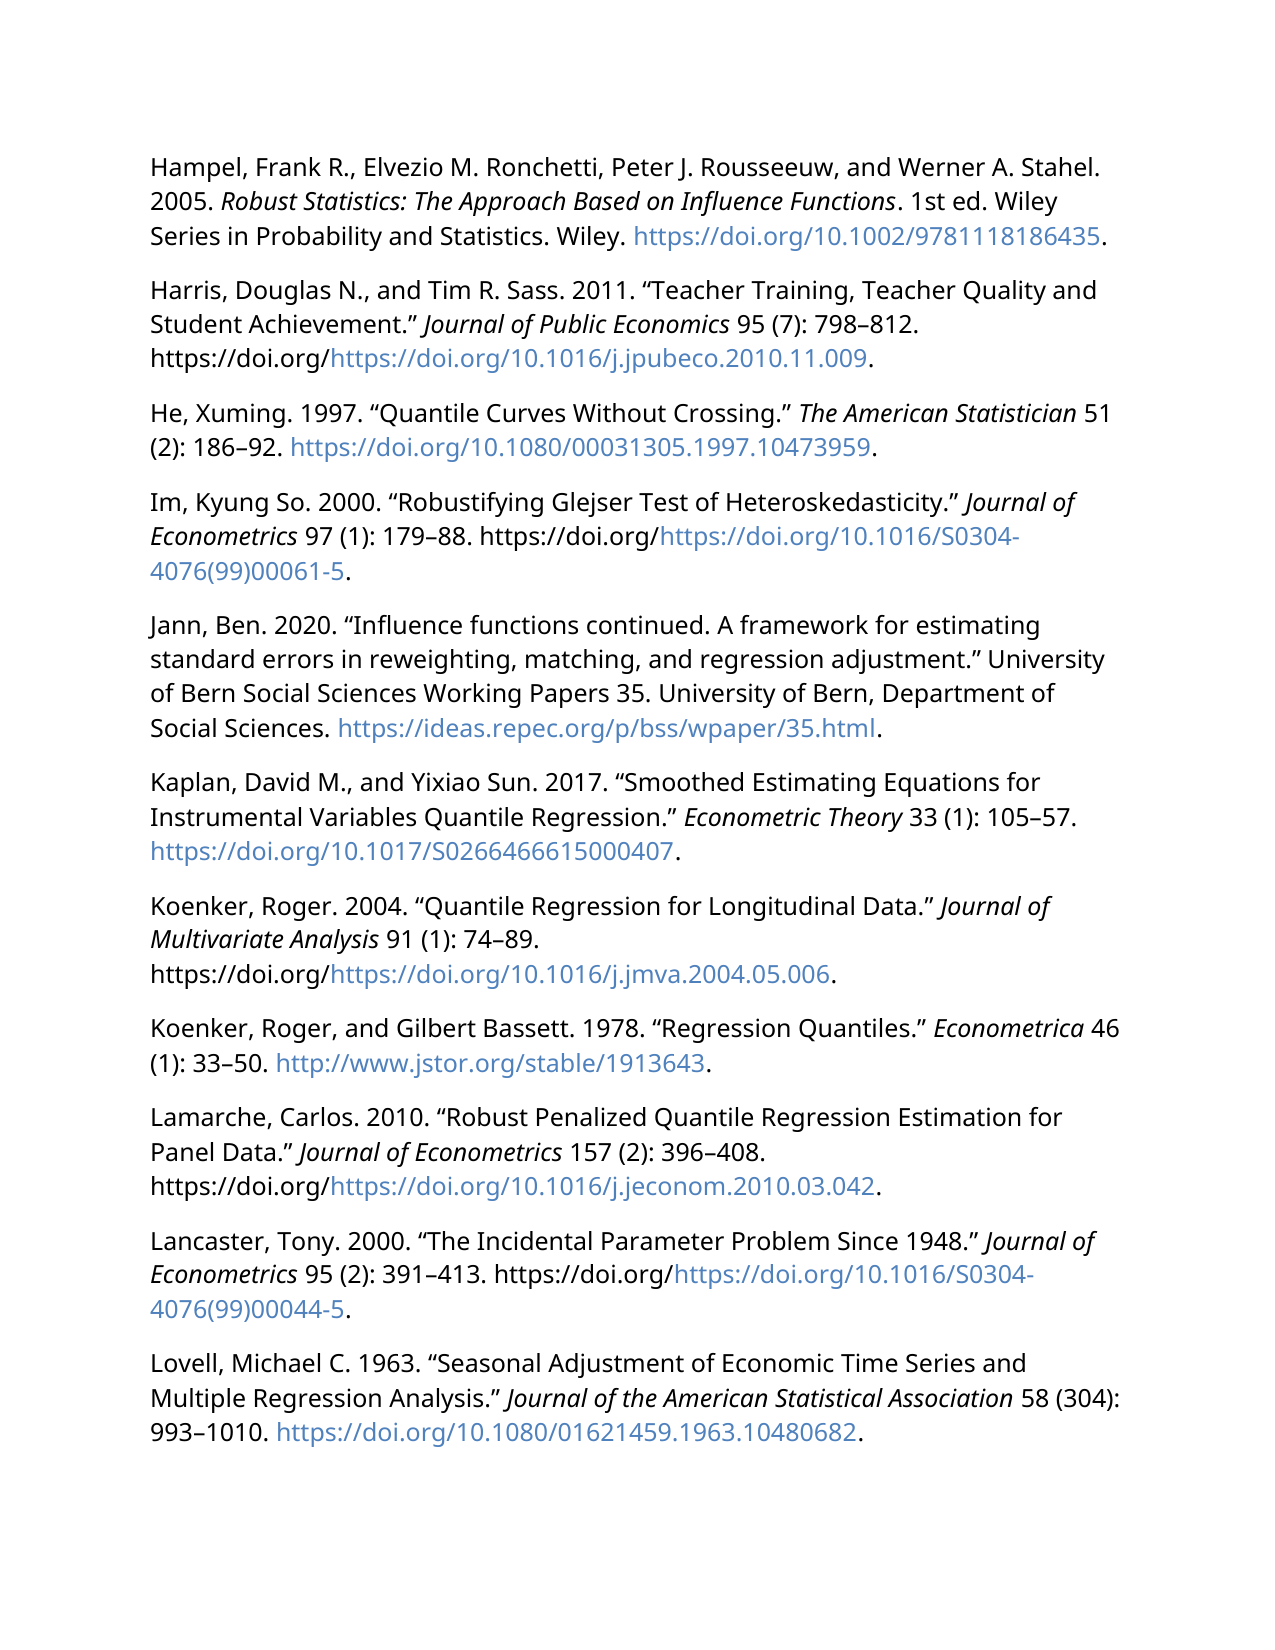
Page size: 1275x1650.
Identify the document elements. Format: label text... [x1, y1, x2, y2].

text Lamarche, Carlos. 2010. “Robust Penalized Quantile Regression Estimation for Panel Data.” Journal of Econometrics 157 (2): 396–408. https://doi.org/https://doi.org/10.1016/j.jeconom.2010.03.042. [150, 1100, 1125, 1202]
text Im, Kyung So. 2000. “Robustifying Glejser Test of Heteroskedasticity.” Journal of Econometrics 97 (1): 179–88. https://doi.org/https://doi.org/10.1016/S0304-4076(99)00061-5. [150, 485, 1125, 587]
text Koenker, Roger. 2004. “Quantile Regression for Longitudinal Data.” Journal of Multivariate Analysis 91 (1): 74–89. https://doi.org/https://doi.org/10.1016/j.jmva.2004.05.006. [150, 888, 1125, 990]
text He, Xuming. 1997. “Quantile Curves Without Crossing.” The American Statistician 51 (2): 186–92. https://doi.org/10.1080/00031305.1997.10473959. [150, 396, 1125, 464]
text Lancaster, Tony. 2000. “The Incidental Parameter Problem Since 1948.” Journal of Econometrics 95 (2): 391–413. https://doi.org/https://doi.org/10.1016/S0304-4076(99)00044-5. [150, 1223, 1125, 1325]
text Lovell, Michael C. 1963. “Seasonal Adjustment of Economic Time Series and Multiple Regression Analysis.” Journal of the American Statistical Association 58 (304): 993–1010. https://doi.org/10.1080/01621459.1963.10480682. [150, 1346, 1125, 1448]
text Hampel, Frank R., Elvezio M. Ronchetti, Peter J. Rousseeuw, and Werner A. Stahel. 2005. Robust Statistics: The Approach Based on Influence Functions. 1st ed. Wiley Series in Probability and Statistics. Wiley. https://doi.org/10.1002/9781118186435. [150, 150, 1125, 252]
text Kaplan, David M., and Yixiao Sun. 2017. “Smoothed Estimating Equations for Instrumental Variables Quantile Regression.” Econometric Theory 33 (1): 105–57. https://doi.org/10.1017/S0266466615000407. [150, 765, 1125, 867]
text Koenker, Roger, and Gilbert Bassett. 1978. “Regression Quantiles.” Econometrica 46 (1): 33–50. http://www.jstor.org/stable/1913643. [150, 1011, 1125, 1079]
text Jann, Ben. 2020. “Influence functions continued. A framework for estimating standard errors in reweighting, matching, and regression adjustment.” University of Bern Social Sciences Working Papers 35. University of Bern, Department of Social Sciences. https://ideas.repec.org/p/bss/wpaper/35.html. [150, 608, 1125, 744]
text Harris, Douglas N., and Tim R. Sass. 2011. “Teacher Training, Teacher Quality and Student Achievement.” Journal of Public Economics 95 (7): 798–812. https://doi.org/https://doi.org/10.1016/j.jpubeco.2010.11.009. [150, 273, 1125, 375]
